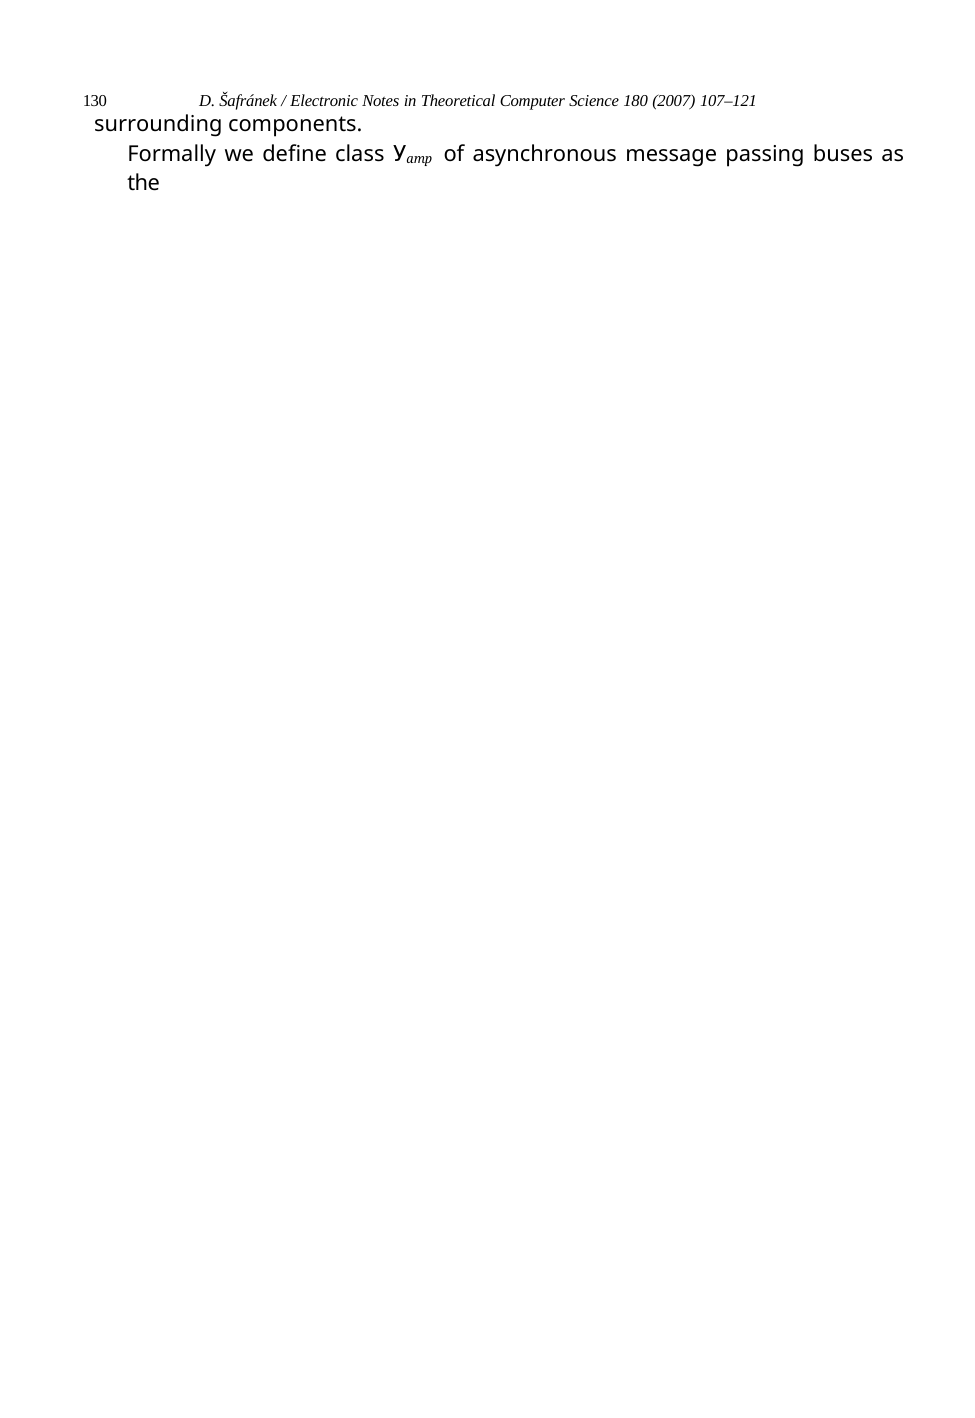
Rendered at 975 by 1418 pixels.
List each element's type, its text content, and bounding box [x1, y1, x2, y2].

text Formally we define class Уamp of asynchronous message passing buses as the [127, 137, 904, 197]
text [94, 110, 893, 137]
